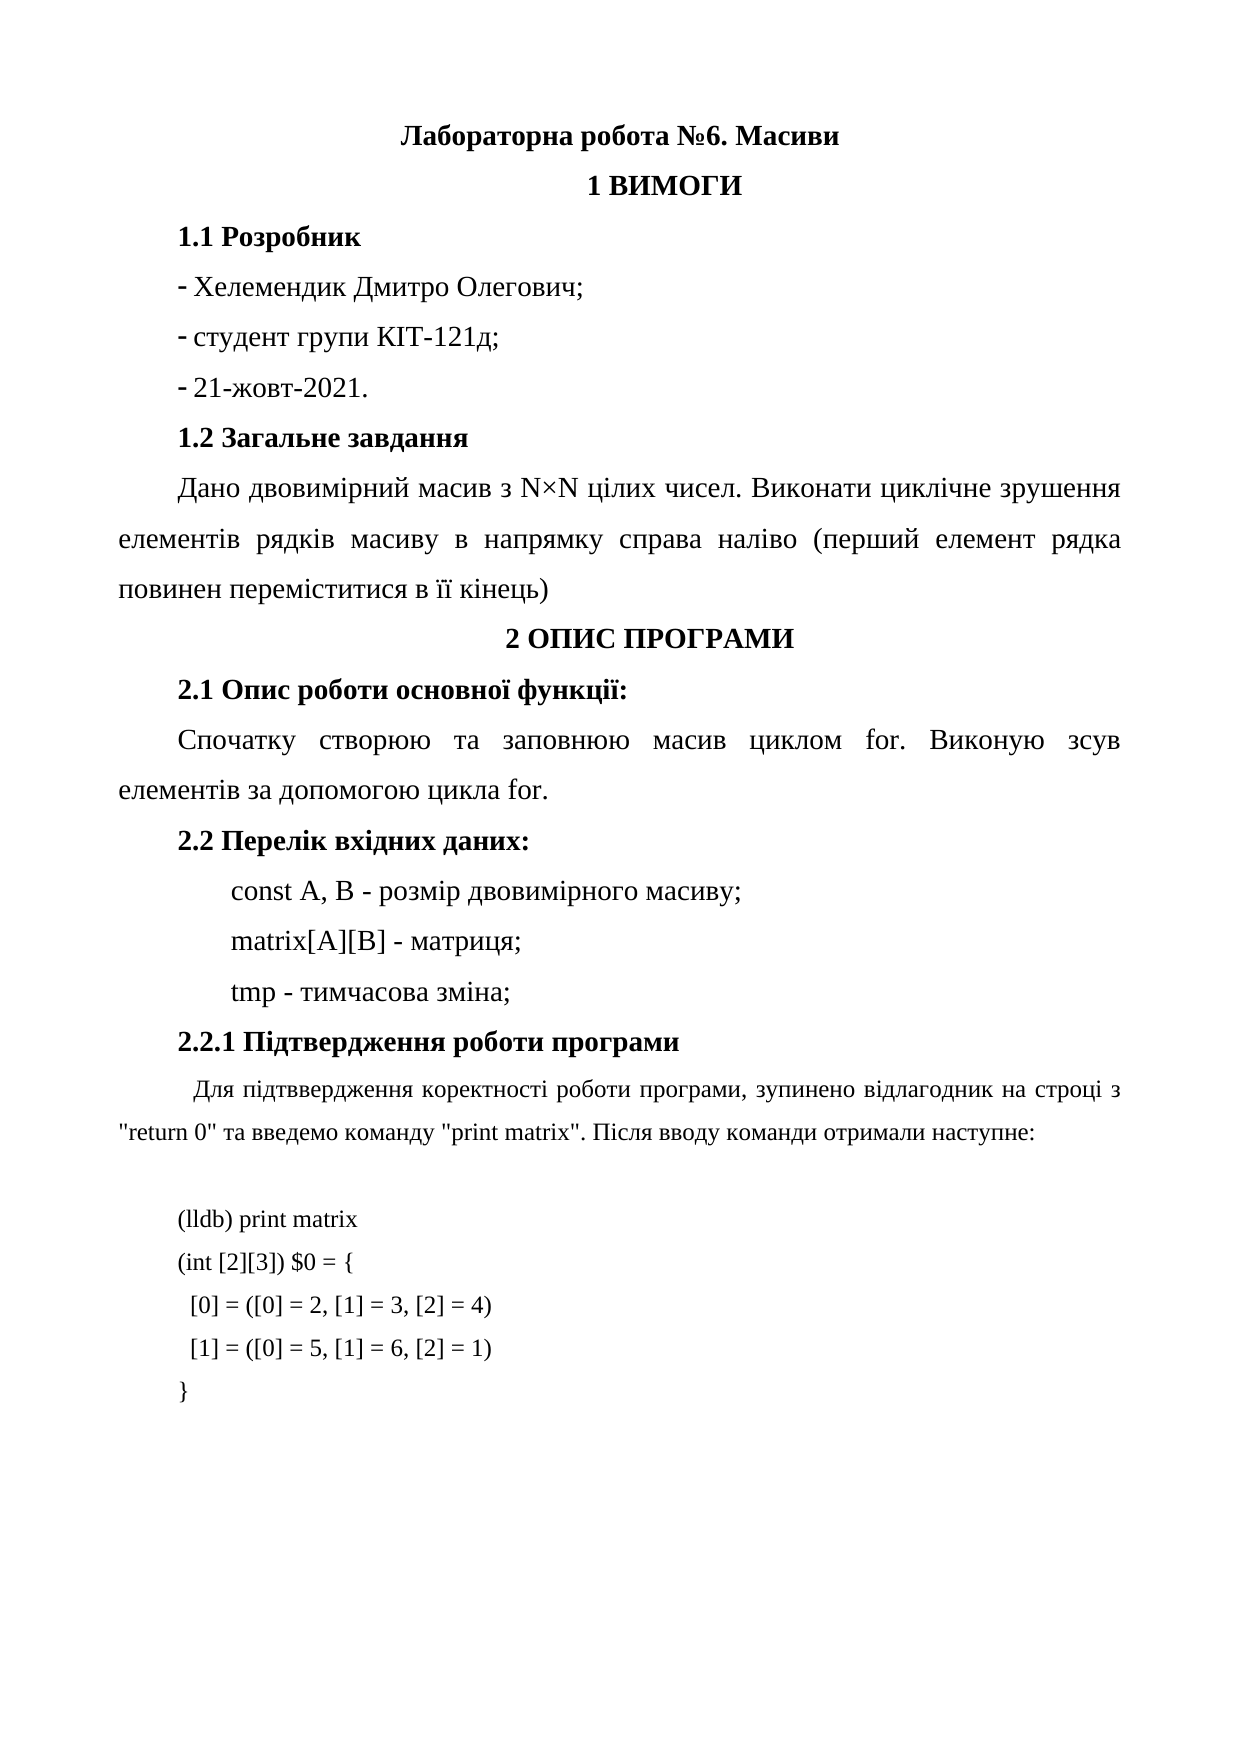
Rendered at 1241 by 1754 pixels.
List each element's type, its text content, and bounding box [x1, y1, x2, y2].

subtitle 2.1 Опис роботи основної функції: [118, 672, 1122, 705]
text } [118, 1376, 1122, 1405]
subtitle 1.2 Загальне завдання [118, 420, 1122, 454]
subtitle 1 ВИМОГИ [118, 168, 1122, 202]
text Для підтввердження коректності роботи програми, зупинено відлагодник на строці з "return 0" та введемо команду "print matrix". Після вводу команди отримали наступне: [118, 1074, 1122, 1146]
subtitle Лабораторна робота №6. Масиви [118, 118, 1122, 152]
text (int [2][3]) $0 = { [118, 1247, 1122, 1276]
text [0] = ([0] = 2, [1] = 3, [2] = 4) [118, 1290, 1122, 1319]
subtitle 2.2.1 Підтвердження роботи програми [118, 1024, 1122, 1058]
list 21-жовт-2021. [118, 370, 1122, 403]
list matrix[A][B] - матриця; [231, 923, 1122, 957]
text Дано двовимірний масив з N×N цілих чисел. Виконати циклічне зрушення елементів рядків масиву в напрямку справа наліво (перший елемент рядка повинен переміститися в її кінець) [118, 471, 1122, 605]
text [1] = ([0] = 5, [1] = 6, [2] = 1) [118, 1333, 1122, 1362]
list const A, B - розмір двовимірного масиву; [231, 873, 1122, 907]
subtitle 1.1 Розробник [118, 219, 1122, 252]
list Хелемендик Дмитро Олегович; [118, 269, 1122, 303]
subtitle 2 ОПИС ПРОГРАМИ [118, 622, 1122, 655]
list студент групи КІТ-121д; [118, 319, 1122, 353]
text (lldb) print matrix [118, 1204, 1122, 1232]
text Спочатку створюю та заповнюю масив циклом for. Виконую зсув елементів за допомогою цикла for. [118, 722, 1122, 806]
subtitle 2.2 Перелік вхідних даних: [118, 823, 1122, 856]
list tmp - тимчасова зміна; [231, 974, 1122, 1007]
